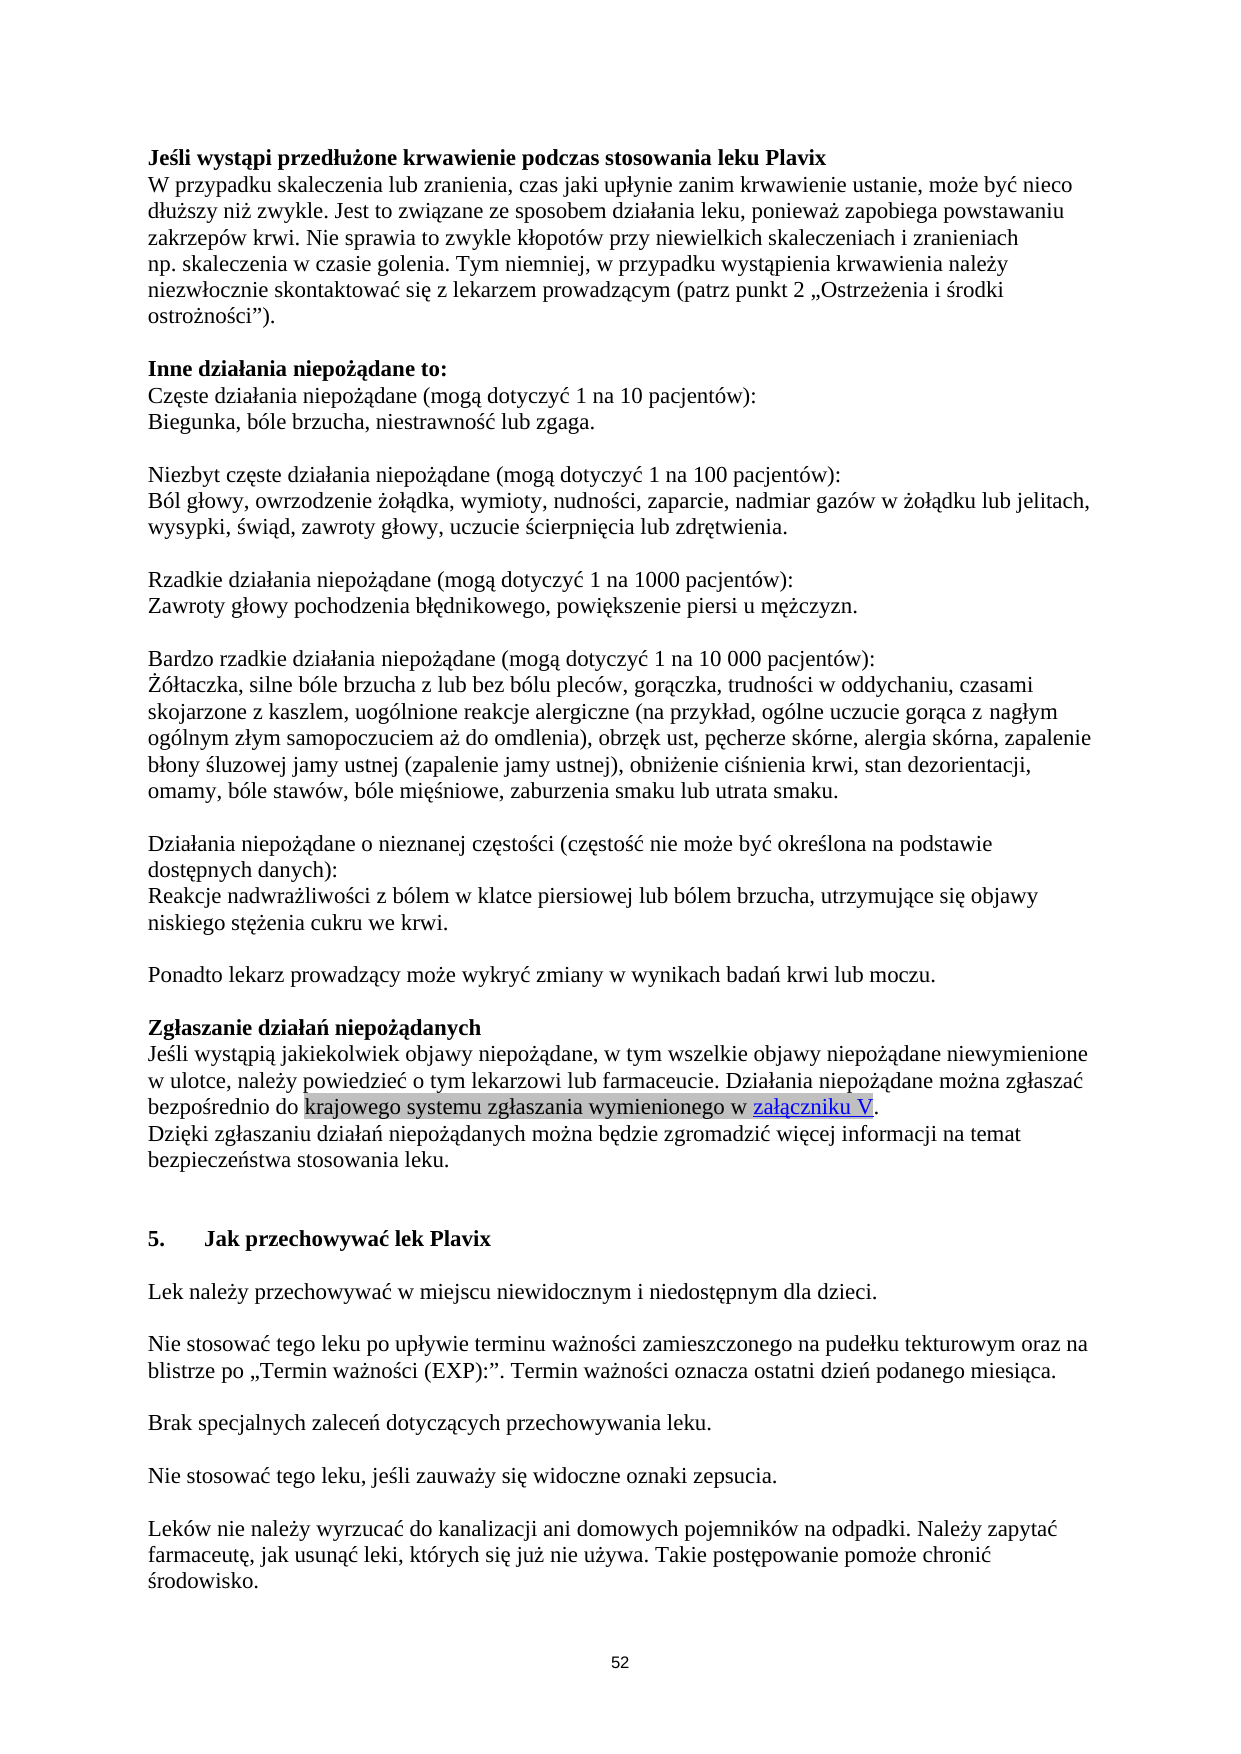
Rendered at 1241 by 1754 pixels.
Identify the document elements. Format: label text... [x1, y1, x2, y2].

text Rzadkie działania niepożądane (mogą dotyczyć 1 na 1000 pacjentów): [148, 566, 1092, 592]
text Jeśli wystąpią jakiekolwiek objawy niepożądane, w tym wszelkie objawy niepożądane niewymienione w ulotce, należy powiedzieć o tym lekarzowi lub farmaceucie. Działania niepożądane można zgłaszać bezpośrednio do krajowego systemu zgłaszania wymienionego w załączniku V. [148, 1041, 1092, 1119]
text Częste działania niepożądane (mogą dotyczyć 1 na 10 pacjentów): [148, 382, 1092, 408]
text Działania niepożądane o nieznanej częstości (częstość nie może być określona na podstawie dostępnych danych): [148, 830, 1092, 882]
text Reakcje nadwrażliwości z bólem w klatce piersiowej lub bólem brzucha, utrzymujące się objawy niskiego stężenia cukru we krwi. [148, 882, 1092, 935]
text Dzięki zgłaszaniu działań niepożądanych można będzie zgromadzić więcej informacji na temat bezpieczeństwa stosowania leku. [148, 1119, 1092, 1172]
text Inne działania niepożądane to: [148, 355, 1092, 382]
text Brak specjalnych zaleceń dotyczących przechowywania leku. [148, 1409, 1092, 1436]
text Nie stosować tego leku, jeśli zauważy się widoczne oznaki zepsucia. [148, 1462, 1092, 1488]
text 5. Jak przechowywać lek Plavix [148, 1225, 1092, 1251]
text Zawroty głowy pochodzenia błędnikowego, powiększenie piersi u mężczyzn. [148, 592, 1092, 619]
text Niezbyt częste działania niepożądane (mogą dotyczyć 1 na 100 pacjentów): [148, 461, 1092, 487]
text Zgłaszanie działań niepożądanych [148, 1014, 1092, 1041]
text Biegunka, bóle brzucha, niestrawność lub zgaga. [148, 408, 1092, 434]
text Żółtaczka, silne bóle brzucha z lub bez bólu pleców, gorączka, trudności w oddychaniu, czasami skojarzone z kaszlem, uogólnione reakcje alergiczne (na przykład, ogólne uczucie gorąca z nagłym ogólnym złym samopoczuciem aż do omdlenia), obrzęk ust, pęcherze skórne, alergia skórna, zapalenie błony śluzowej jamy ustnej (zapalenie jamy ustnej), obniżenie ciśnienia krwi, stan dezorientacji, omamy, bóle stawów, bóle mięśniowe, zaburzenia smaku lub utrata smaku. [148, 672, 1092, 803]
text W przypadku skaleczenia lub zranienia, czas jaki upłynie zanim krwawienie ustanie, może być nieco dłuższy niż zwykle. Jest to związane ze sposobem działania leku, ponieważ zapobiega powstawaniu zakrzepów krwi. Nie sprawia to zwykle kłopotów przy niewielkich skaleczeniach i zranieniach np. skaleczenia w czasie golenia. Tym niemniej, w przypadku wystąpienia krwawienia należy niezwłocznie skontaktować się z lekarzem prowadzącym (patrz punkt 2 „Ostrzeżenia i środki ostrożności”). [148, 171, 1092, 329]
text Leków nie należy wyrzucać do kanalizacji ani domowych pojemników na odpadki. Należy zapytać farmaceutę, jak usunąć leki, których się już nie używa. Takie postępowanie pomoże chronić środowisko. [148, 1515, 1092, 1594]
text Lek należy przechowywać w miejscu niewidocznym i niedostępnym dla dzieci. [148, 1278, 1092, 1304]
text Ponadto lekarz prowadzący może wykryć zmiany w wynikach badań krwi lub moczu. [148, 961, 1092, 988]
text Jeśli wystąpi przedłużone krwawienie podczas stosowania leku Plavix [148, 144, 1092, 171]
text Bardzo rzadkie działania niepożądane (mogą dotyczyć 1 na 10 000 pacjentów): [148, 645, 1092, 672]
text Nie stosować tego leku po upływie terminu ważności zamieszczonego na pudełku tekturowym oraz na blistrze po „Termin ważności (EXP):”. Termin ważności oznacza ostatni dzień podanego miesiąca. [148, 1330, 1092, 1383]
text Ból głowy, owrzodzenie żołądka, wymioty, nudności, zaparcie, nadmiar gazów w żołądku lub jelitach, wysypki, świąd, zawroty głowy, uczucie ścierpnięcia lub zdrętwienia. [148, 487, 1092, 540]
